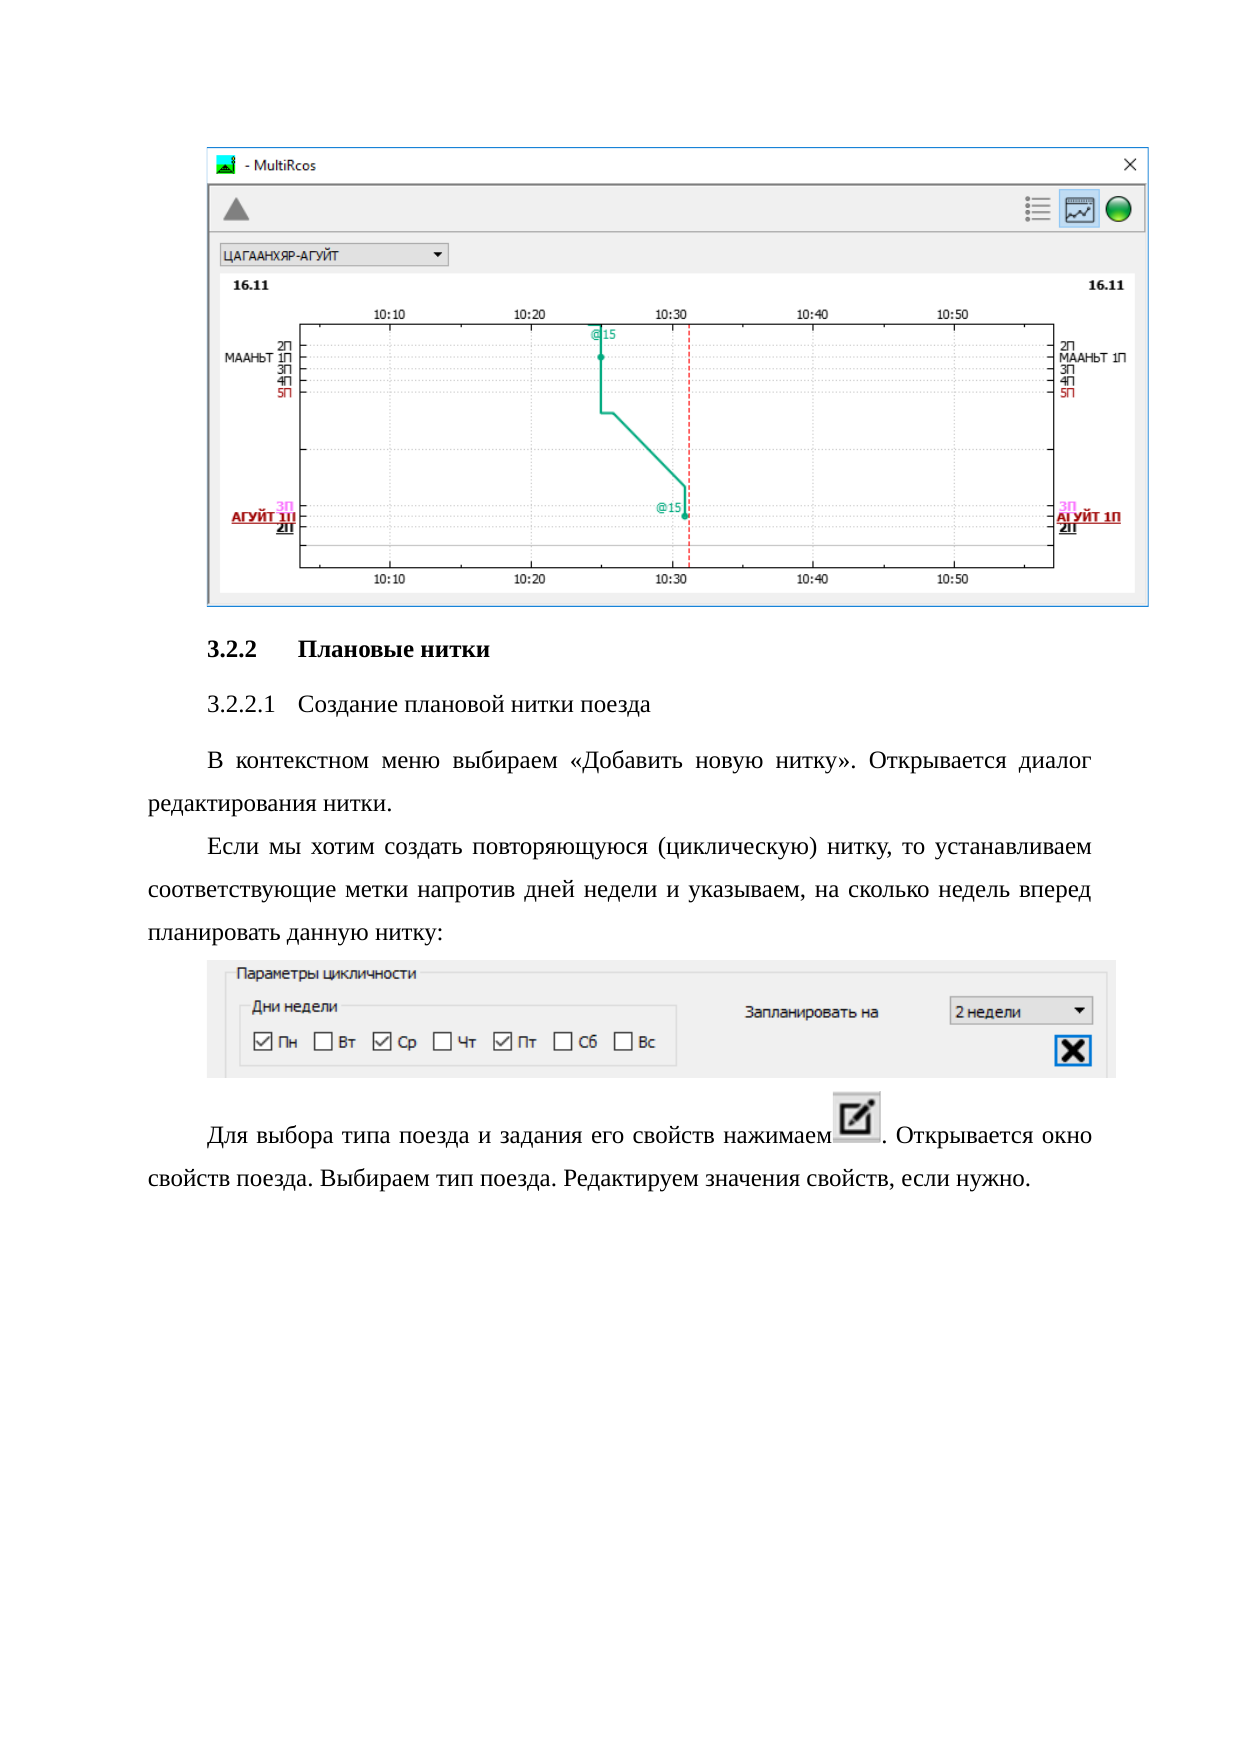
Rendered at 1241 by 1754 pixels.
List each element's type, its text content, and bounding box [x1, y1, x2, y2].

subtitle Создание плановой нитки поезда [148, 689, 1092, 718]
subtitle Плановые нитки [148, 634, 1092, 662]
picture [206, 147, 1149, 607]
picture [832, 1091, 882, 1144]
picture [206, 960, 1116, 1078]
text Если мы хотим создать повторяющуюся (циклическую) нитку, то устанавливаем соответствующие метки напротив дней недели и указываем, на сколько недель вперед планировать данную нитку: [148, 831, 1092, 946]
text В контекстном меню выбираем «Добавить новую нитку». Открывается диалог редактирования нитки. [148, 745, 1092, 817]
text Для выбора типа поезда и задания его свойств нажимаем. Открывается окно свойств поезда. Выбираем тип поезда. Редактируем значения свойств, если нужно. [148, 1091, 1092, 1192]
